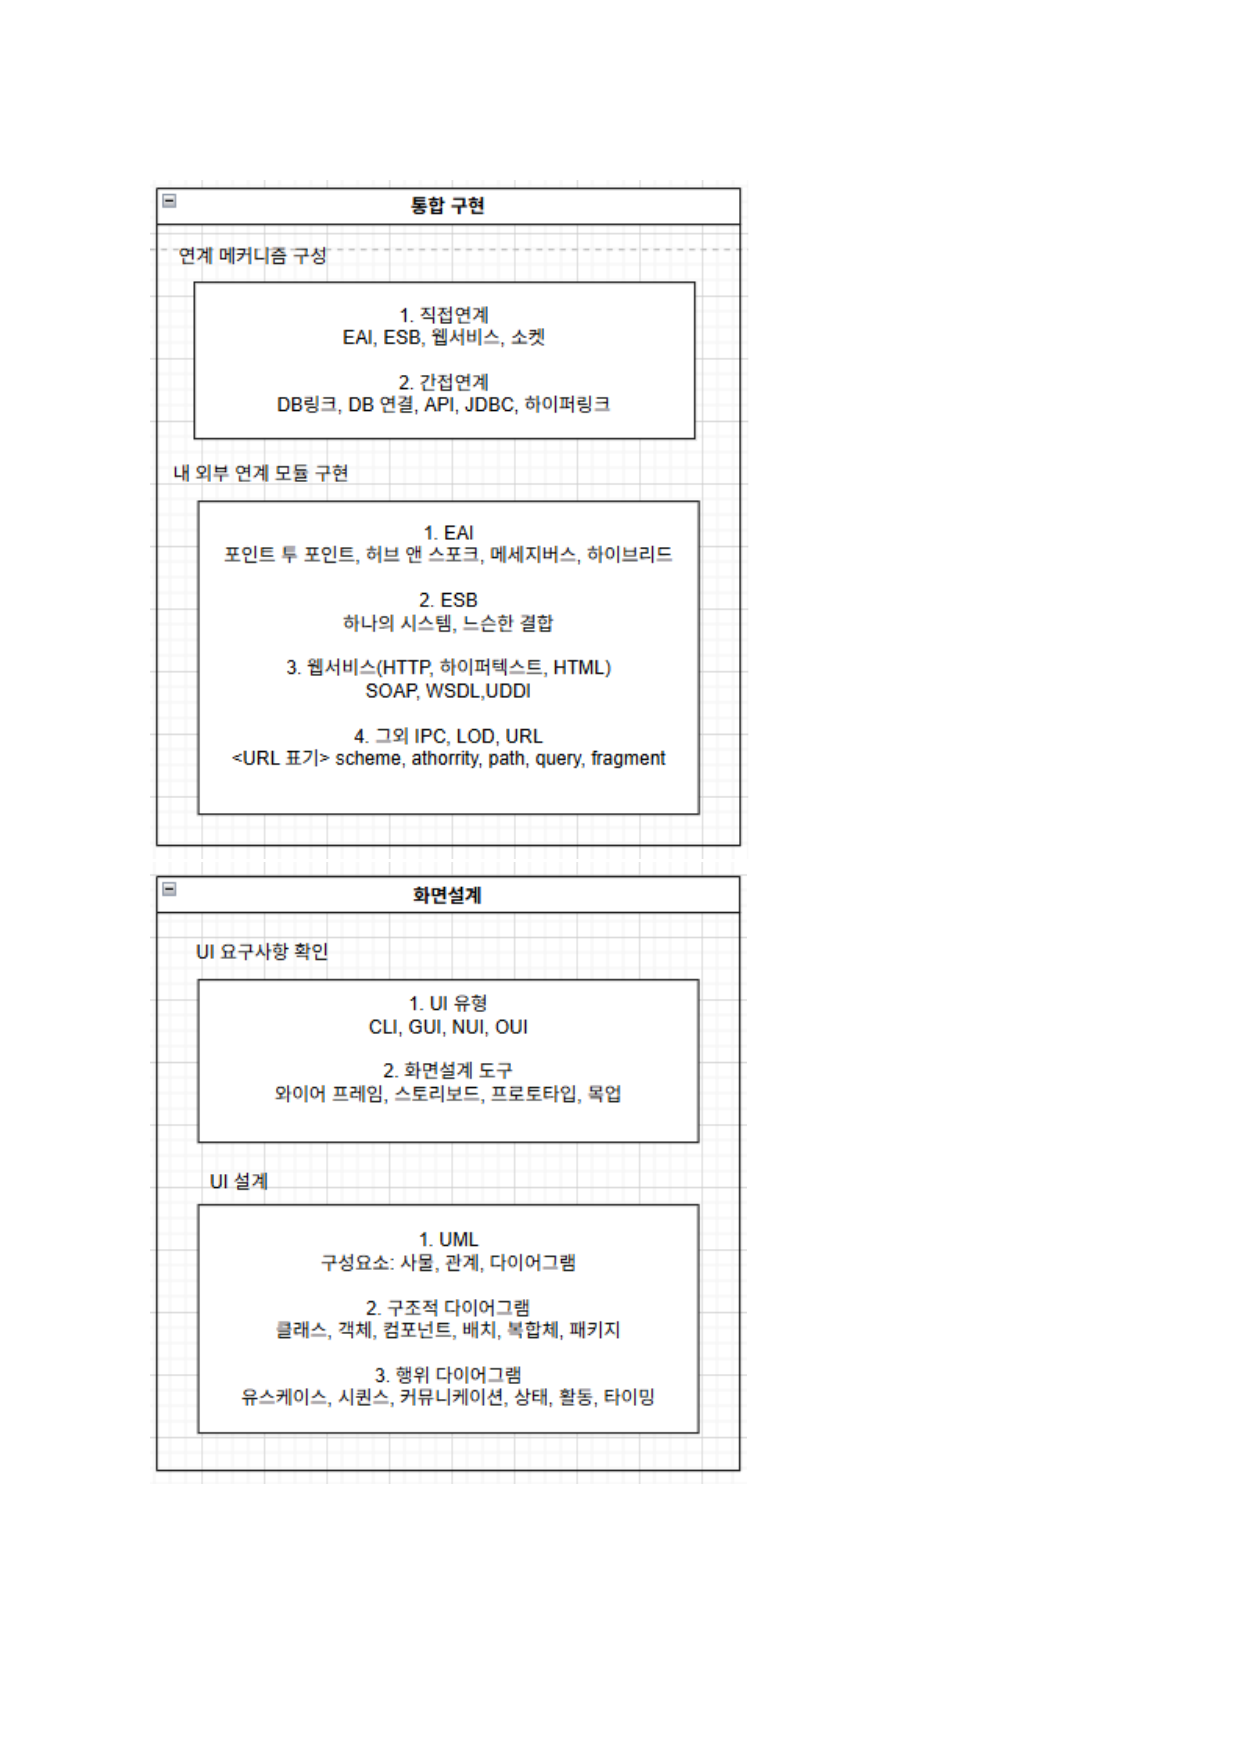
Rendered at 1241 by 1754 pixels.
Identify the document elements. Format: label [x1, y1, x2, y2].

picture [150, 180, 749, 859]
picture [150, 862, 747, 1484]
